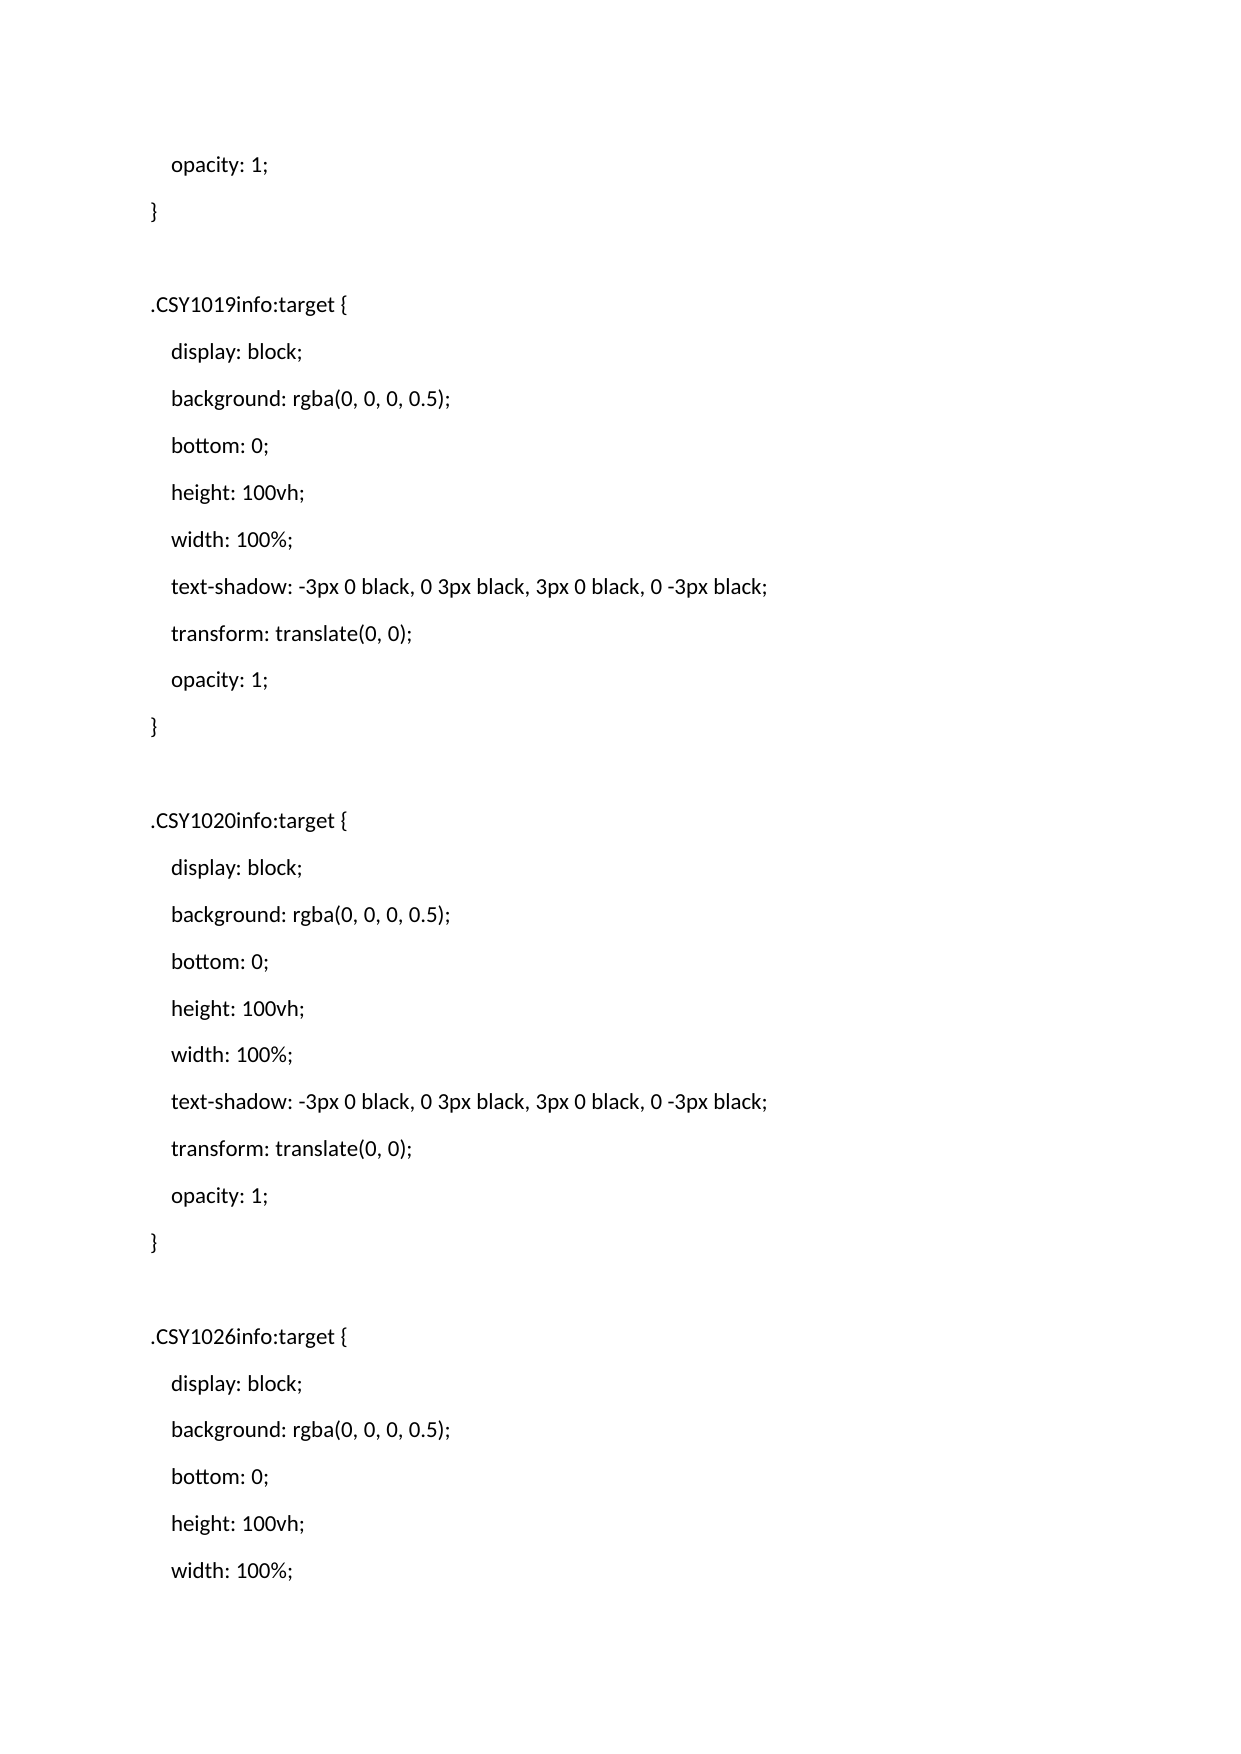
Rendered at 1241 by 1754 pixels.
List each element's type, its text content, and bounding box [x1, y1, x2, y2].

text height: 100vh; [150, 478, 1090, 506]
text .CSY1026info:target { [150, 1322, 1090, 1350]
text height: 100vh; [150, 1509, 1090, 1537]
text display: block; [150, 853, 1090, 881]
text width: 100%; [150, 525, 1090, 553]
text opacity: 1; [150, 666, 1090, 694]
text width: 100%; [150, 1041, 1090, 1069]
text text-shadow: -3px 0 black, 0 3px black, 3px 0 black, 0 -3px black; [150, 1087, 1090, 1116]
text background: rgba(0, 0, 0, 0.5); [150, 384, 1090, 412]
text transform: translate(0, 0); [150, 1134, 1090, 1162]
text height: 100vh; [150, 994, 1090, 1022]
text background: rgba(0, 0, 0, 0.5); [150, 900, 1090, 928]
text } [150, 197, 1090, 225]
text bottom: 0; [150, 947, 1090, 975]
text .CSY1020info:target { [150, 806, 1090, 834]
text opacity: 1; [150, 1181, 1090, 1209]
text bottom: 0; [150, 431, 1090, 459]
text text-shadow: -3px 0 black, 0 3px black, 3px 0 black, 0 -3px black; [150, 572, 1090, 600]
text .CSY1019info:target { [150, 291, 1090, 319]
text display: block; [150, 1369, 1090, 1397]
text } [150, 1228, 1090, 1256]
text transform: translate(0, 0); [150, 619, 1090, 647]
text opacity: 1; [150, 150, 1090, 178]
text display: block; [150, 337, 1090, 366]
text } [150, 712, 1090, 741]
text bottom: 0; [150, 1462, 1090, 1491]
text width: 100%; [150, 1556, 1090, 1584]
text background: rgba(0, 0, 0, 0.5); [150, 1416, 1090, 1444]
